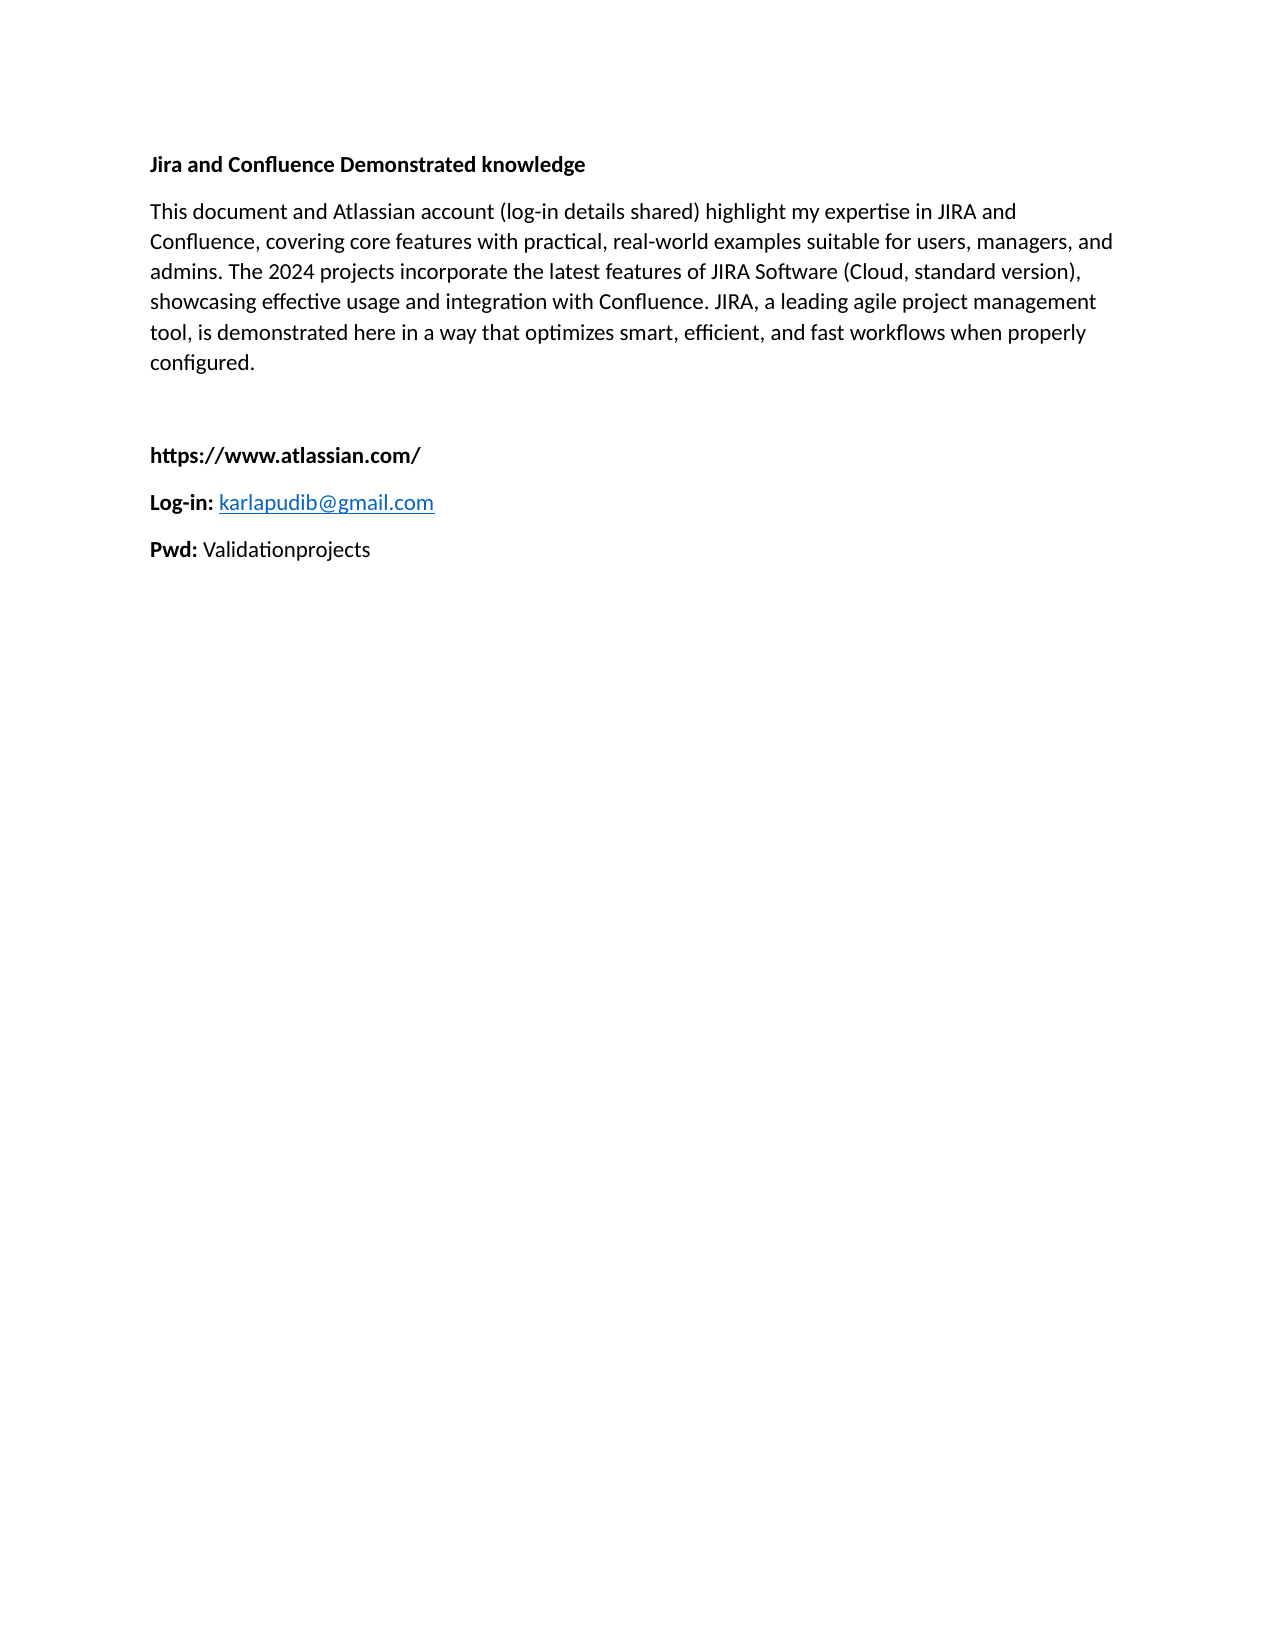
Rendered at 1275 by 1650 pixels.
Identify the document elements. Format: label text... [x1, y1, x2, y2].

text Jira and Confluence Demonstrated knowledge [150, 150, 1125, 178]
text https://www.atlassian.com/ [150, 442, 1125, 470]
text Log-in: karlapudib@gmail.com [150, 488, 1125, 517]
text This document and Atlassian account (log-in details shared) highlight my expertise in JIRA and Confluence, covering core features with practical, real-world examples suitable for users, managers, and admins. The 2024 projects incorporate the latest features of JIRA Software (Cloud, standard version), showcasing effective usage and integration with Confluence. JIRA, a leading agile project management tool, is demonstrated here in a way that optimizes smart, efficient, and fast workflows when properly configured. [150, 197, 1125, 376]
text Pwd: Validationprojects [150, 535, 1125, 563]
